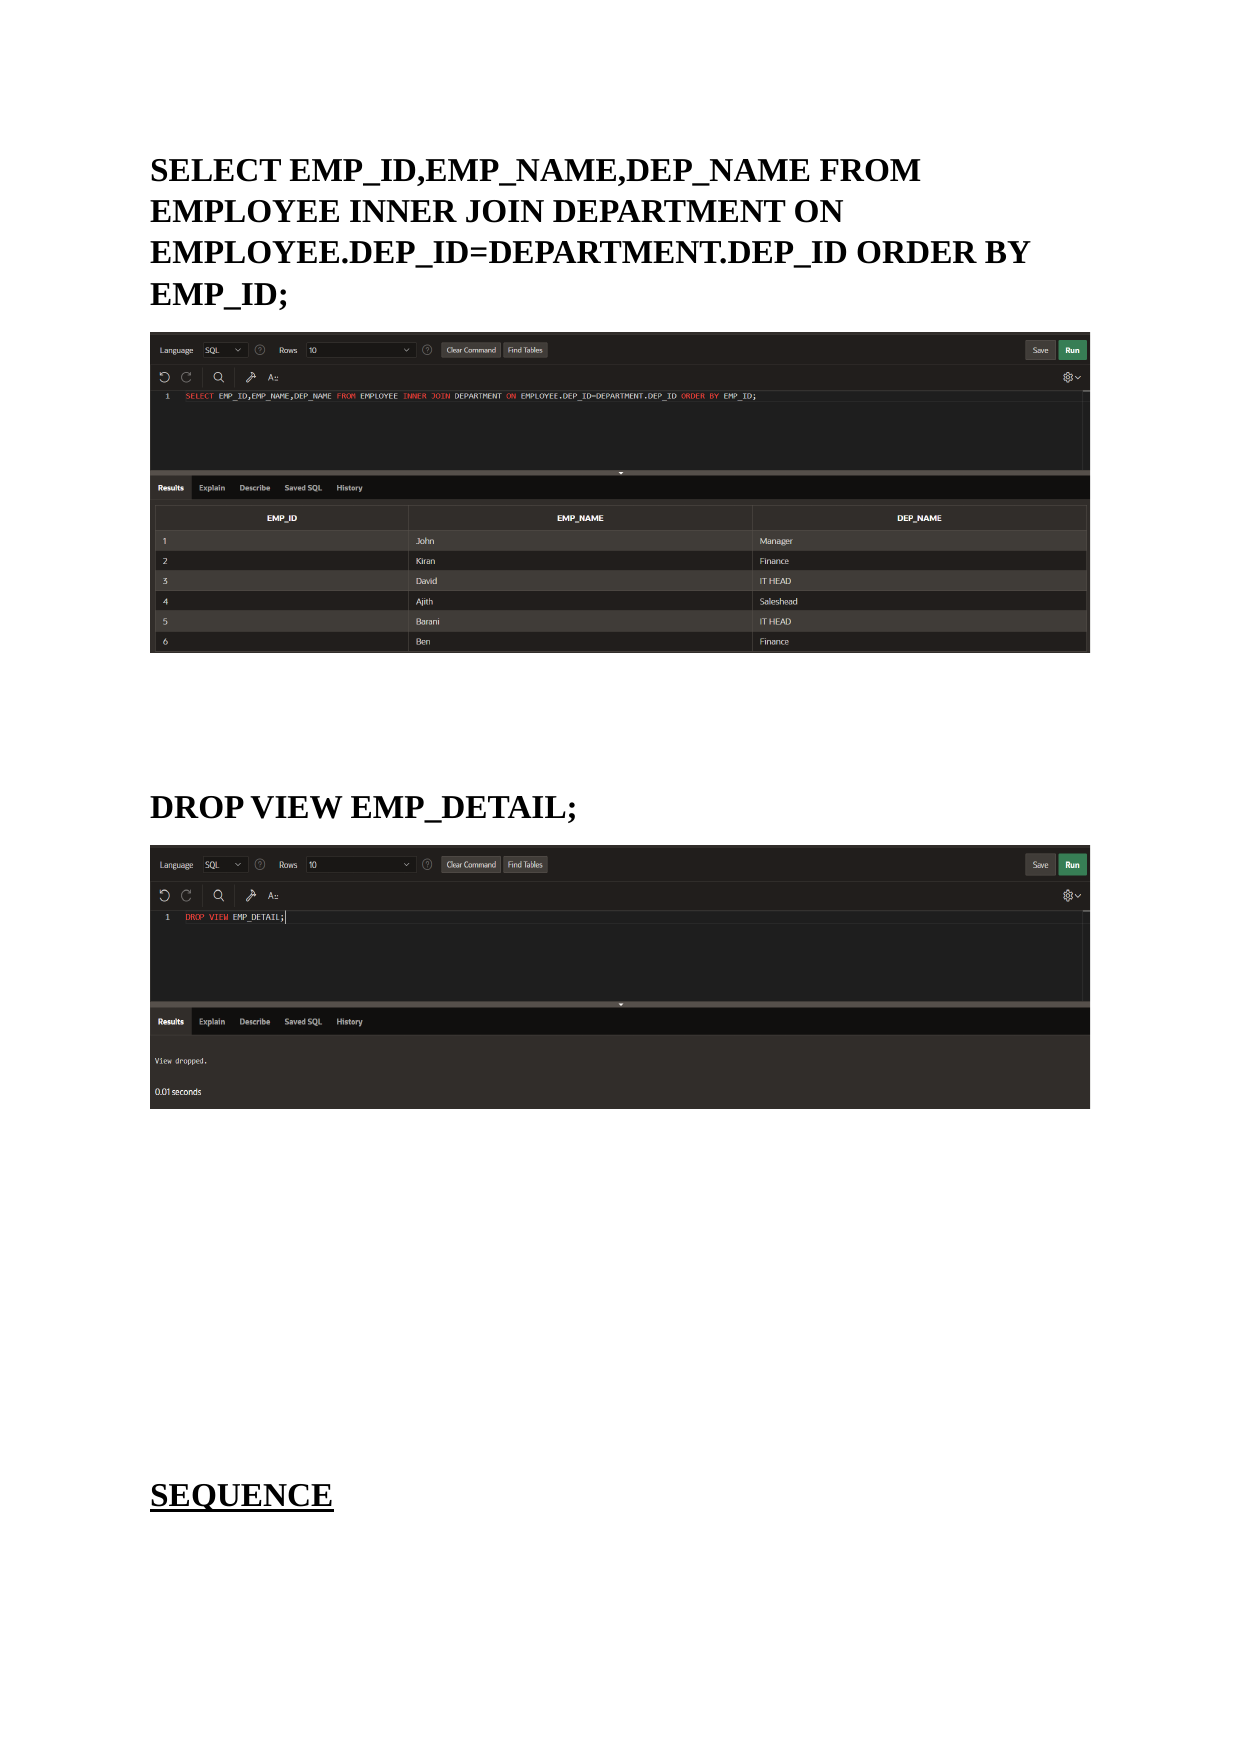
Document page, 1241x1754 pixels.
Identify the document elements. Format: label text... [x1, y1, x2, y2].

text SELECT EMP_ID,EMP_NAME,DEP_NAME FROM EMPLOYEE INNER JOIN DEPARTMENT ON EMPLOYEE.DEP_ID=DEPARTMENT.DEP_ID ORDER BY EMP_ID; [150, 150, 1090, 312]
picture [150, 845, 1091, 1109]
text SEQUENCE [150, 1476, 1090, 1514]
text DROP VIEW EMP_DETAIL; [150, 788, 1090, 826]
picture [150, 332, 1091, 653]
